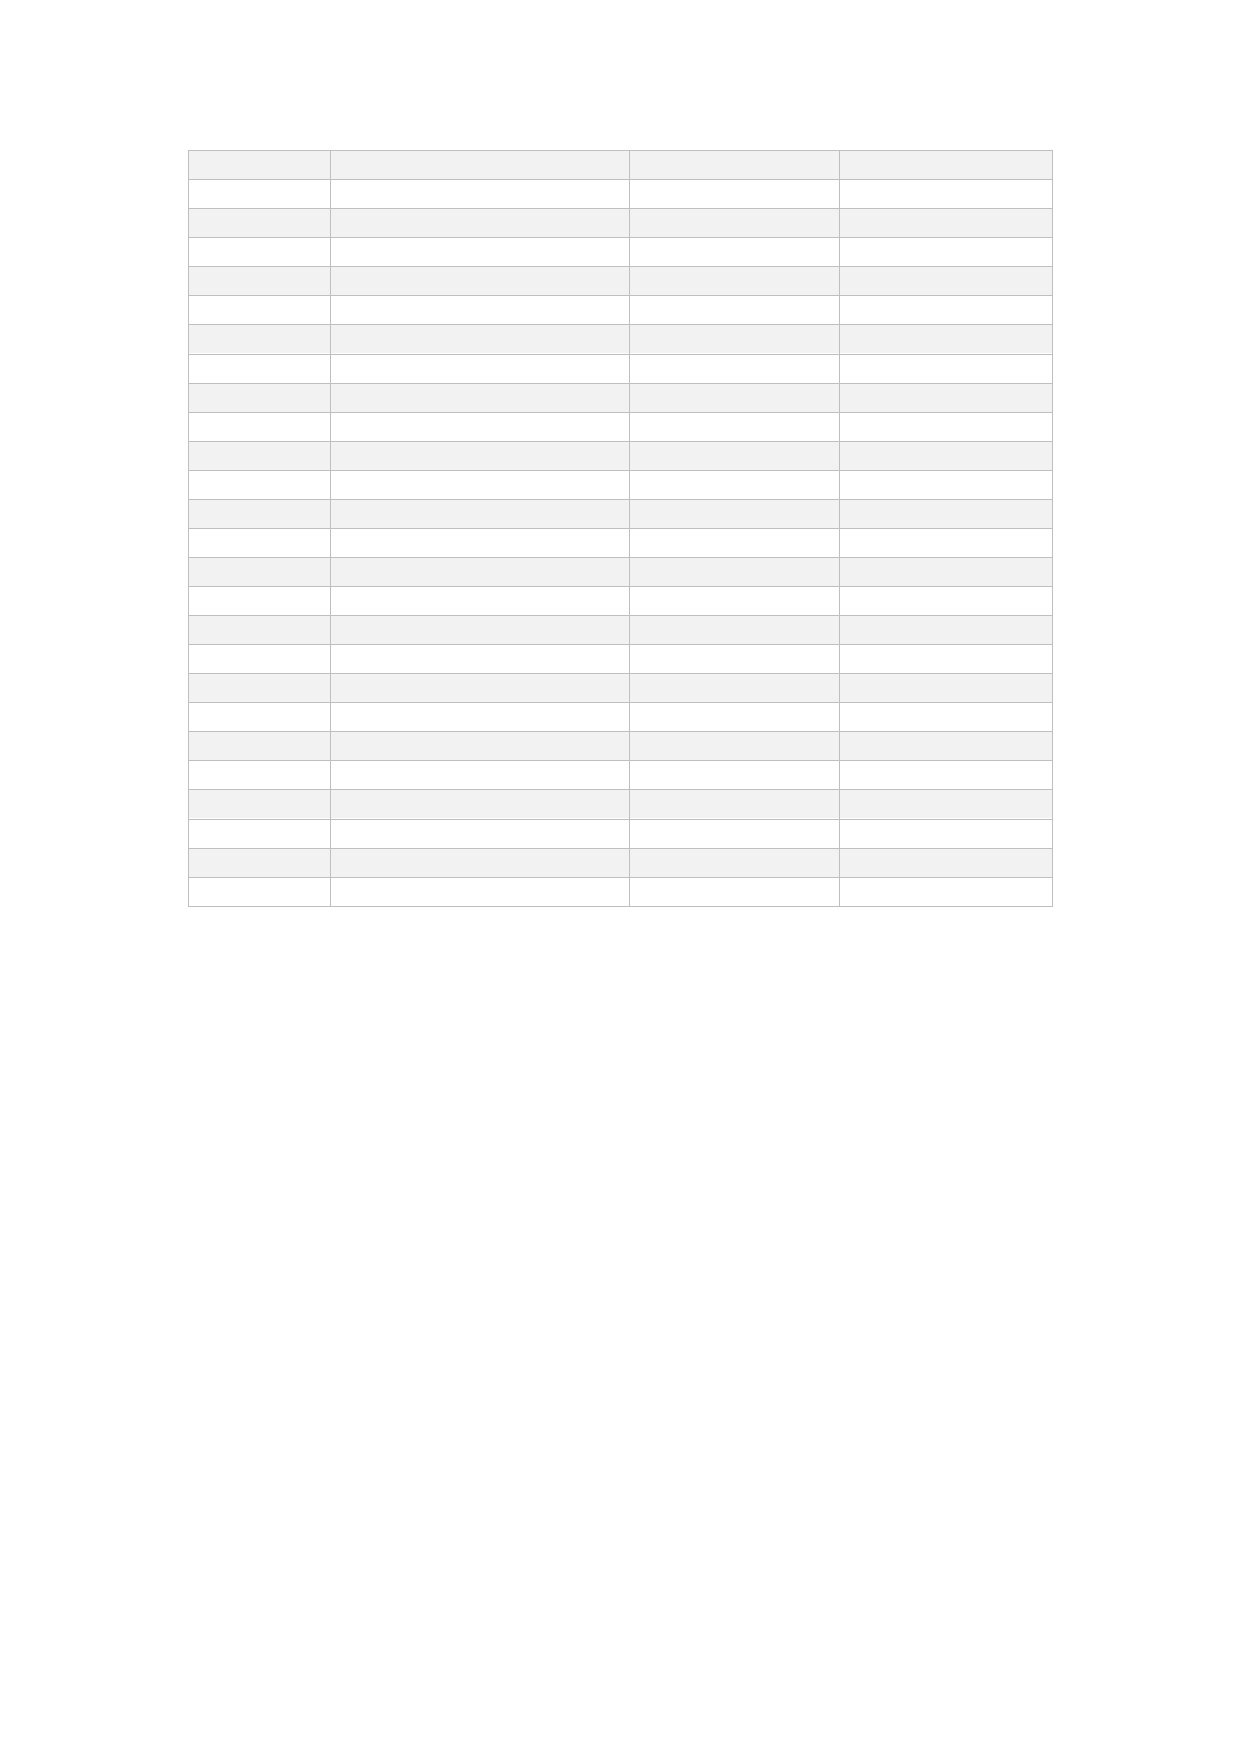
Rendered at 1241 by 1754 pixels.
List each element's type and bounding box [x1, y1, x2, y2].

table_cell [331, 180, 629, 208]
table_cell [189, 878, 330, 906]
table_cell [189, 616, 330, 644]
table_cell [840, 325, 1052, 353]
table_cell [189, 529, 330, 557]
table_cell [331, 849, 629, 877]
table_cell [331, 500, 629, 528]
table_cell [189, 558, 330, 586]
table_cell [630, 849, 839, 877]
table_cell [630, 384, 839, 412]
table_cell [840, 820, 1052, 847]
table_cell [189, 645, 330, 673]
table_cell [331, 325, 629, 353]
table_cell [840, 616, 1052, 644]
table_cell [331, 238, 629, 266]
table_cell [840, 500, 1052, 528]
table_cell [189, 325, 330, 353]
table_cell [840, 384, 1052, 412]
table_cell [630, 529, 839, 557]
table_cell [331, 761, 629, 789]
table_cell [840, 703, 1052, 731]
table_cell [630, 471, 839, 499]
table_cell [189, 267, 330, 295]
table_cell [189, 790, 330, 818]
table_cell [840, 471, 1052, 499]
table_cell [331, 587, 629, 615]
table_cell [630, 180, 839, 208]
table_cell [840, 180, 1052, 208]
table_cell [189, 820, 330, 847]
table_cell [840, 878, 1052, 906]
table_cell [630, 325, 839, 353]
table_cell [331, 151, 629, 179]
table_cell [840, 209, 1052, 237]
table_cell [331, 442, 629, 470]
table_cell [189, 355, 330, 382]
table_cell [630, 790, 839, 818]
table_cell [630, 820, 839, 847]
table_cell [630, 296, 839, 324]
table_cell [331, 820, 629, 847]
table_cell [189, 703, 330, 731]
table_cell [331, 616, 629, 644]
table_cell [630, 267, 839, 295]
table_cell [840, 761, 1052, 789]
table_cell [331, 267, 629, 295]
table_cell [840, 790, 1052, 818]
table_cell [189, 471, 330, 499]
table_cell [630, 238, 839, 266]
table_cell [189, 732, 330, 760]
table_cell [840, 238, 1052, 266]
table_cell [189, 296, 330, 324]
table_cell [189, 587, 330, 615]
table_cell [331, 732, 629, 760]
table_cell [331, 471, 629, 499]
table_cell [630, 442, 839, 470]
table_cell [331, 413, 629, 441]
table_cell [630, 616, 839, 644]
table_cell [630, 703, 839, 731]
table_cell [331, 878, 629, 906]
table_cell [840, 413, 1052, 441]
table_cell [630, 151, 839, 179]
table_cell [189, 209, 330, 237]
table_cell [189, 849, 330, 877]
table_cell [331, 674, 629, 702]
table_cell [189, 500, 330, 528]
table_cell [840, 849, 1052, 877]
table_cell [630, 645, 839, 673]
table_cell [840, 151, 1052, 179]
table_cell [189, 674, 330, 702]
table_cell [840, 267, 1052, 295]
table_cell [630, 587, 839, 615]
table_cell [331, 703, 629, 731]
table_cell [331, 355, 629, 382]
table_cell [189, 180, 330, 208]
table_cell [189, 442, 330, 470]
table_cell [189, 151, 330, 179]
table_cell [630, 761, 839, 789]
table_cell [840, 645, 1052, 673]
table_cell [840, 442, 1052, 470]
table_cell [840, 732, 1052, 760]
table_cell [840, 674, 1052, 702]
table_cell [331, 529, 629, 557]
table_cell [331, 645, 629, 673]
table_cell [331, 209, 629, 237]
table_cell [189, 238, 330, 266]
table_cell [630, 209, 839, 237]
table_cell [331, 296, 629, 324]
table_cell [840, 355, 1052, 382]
table_cell [331, 384, 629, 412]
table_cell [630, 558, 839, 586]
table_cell [630, 878, 839, 906]
table_cell [840, 587, 1052, 615]
table_cell [189, 761, 330, 789]
table_cell [840, 296, 1052, 324]
table_cell [331, 558, 629, 586]
table_cell [189, 384, 330, 412]
table_cell [189, 413, 330, 441]
table_cell [331, 790, 629, 818]
table_cell [630, 413, 839, 441]
table_cell [630, 500, 839, 528]
table_cell [840, 529, 1052, 557]
table_cell [840, 558, 1052, 586]
table_cell [630, 674, 839, 702]
table_cell [630, 732, 839, 760]
table_cell [630, 355, 839, 382]
